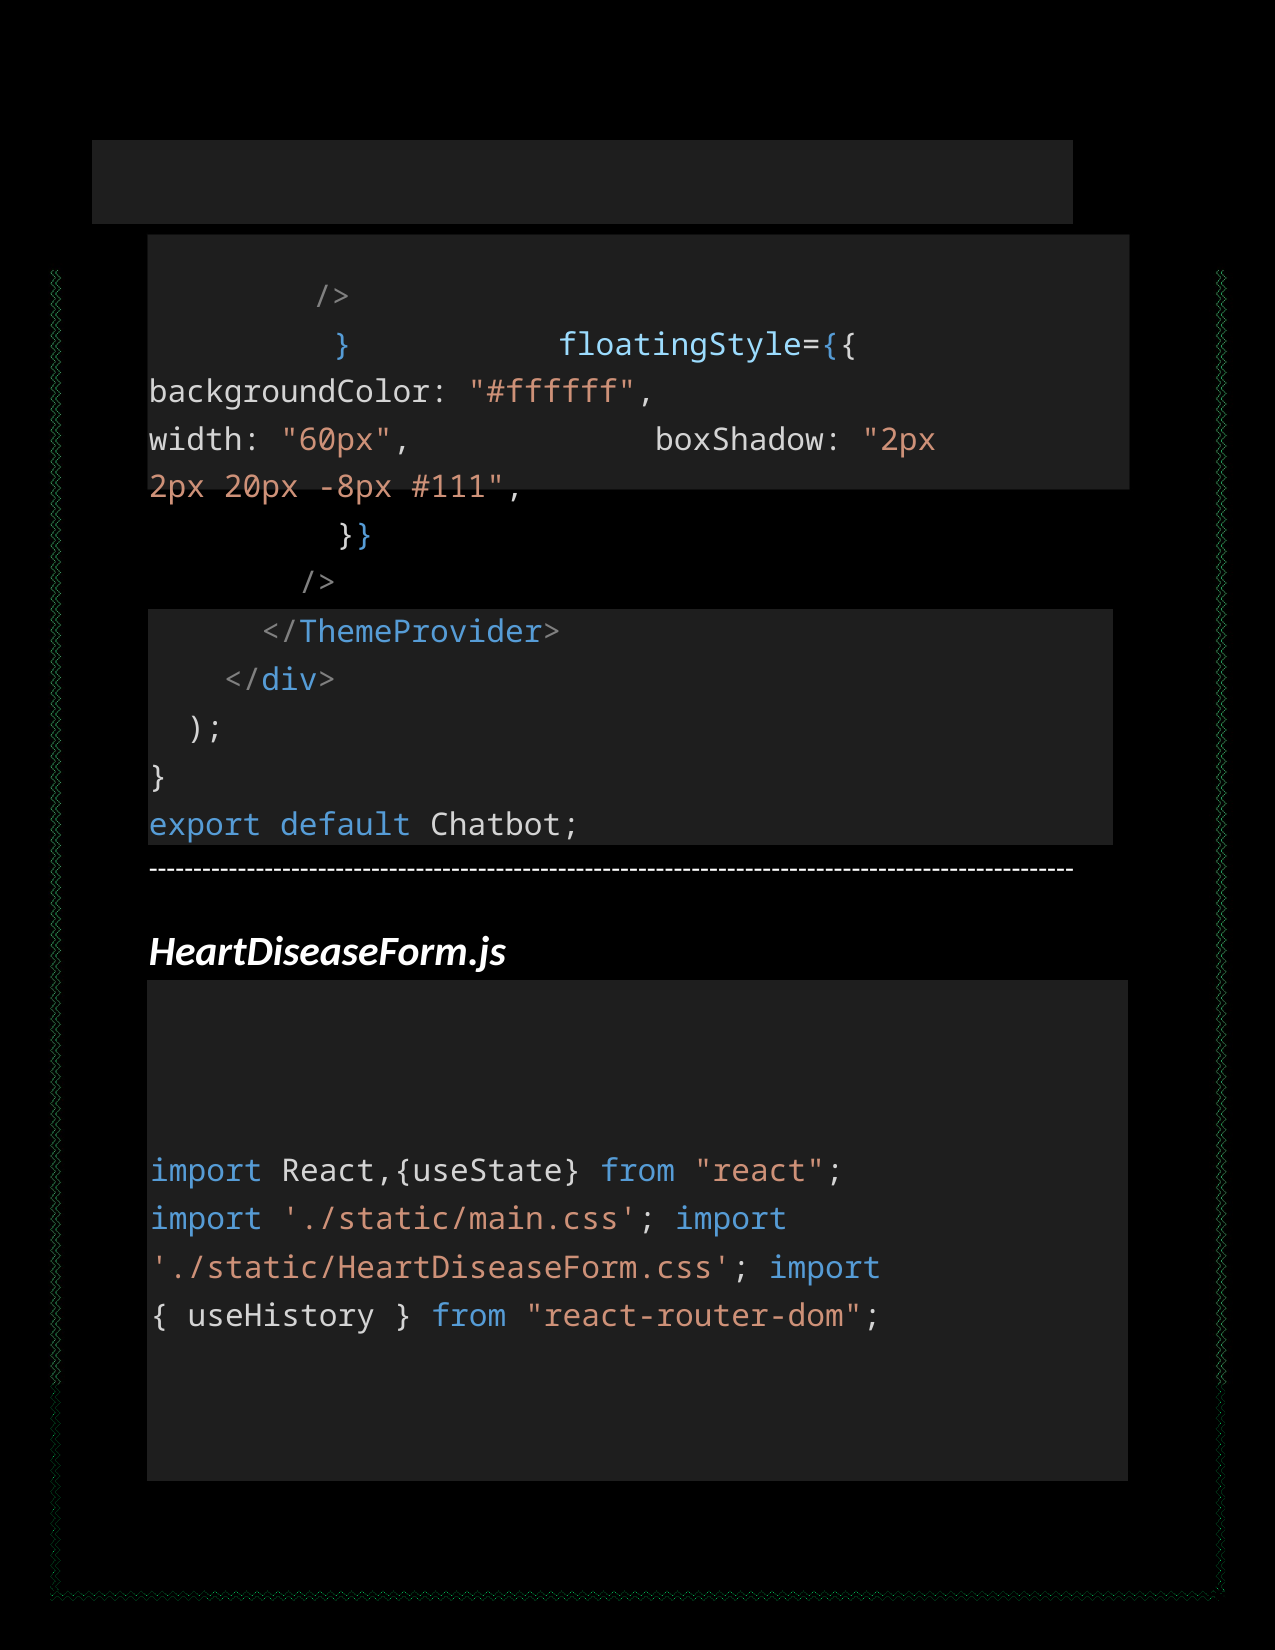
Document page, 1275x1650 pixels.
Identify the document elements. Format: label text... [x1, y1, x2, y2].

text } floatingStyle={{ backgroundColor: "#ffffff", width: "60px", boxShadow: "2px 2px 20px -8px #111", [148, 322, 975, 506]
text /> [148, 560, 1113, 603]
text ); [148, 705, 1113, 748]
text </div> [148, 657, 1113, 700]
text export default Chatbot; [148, 802, 1113, 845]
text /> [219, 161, 1113, 316]
picture [0, 0, 1275, 1650]
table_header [147, 980, 1128, 1481]
text </ThemeProvider> [148, 609, 1113, 651]
text } [148, 754, 1113, 796]
subtitle HeartDiseaseForm.js [148, 925, 1113, 976]
text -------------------------------------------------------------------------------------------------------- [148, 850, 1113, 886]
text }} [148, 512, 1113, 555]
